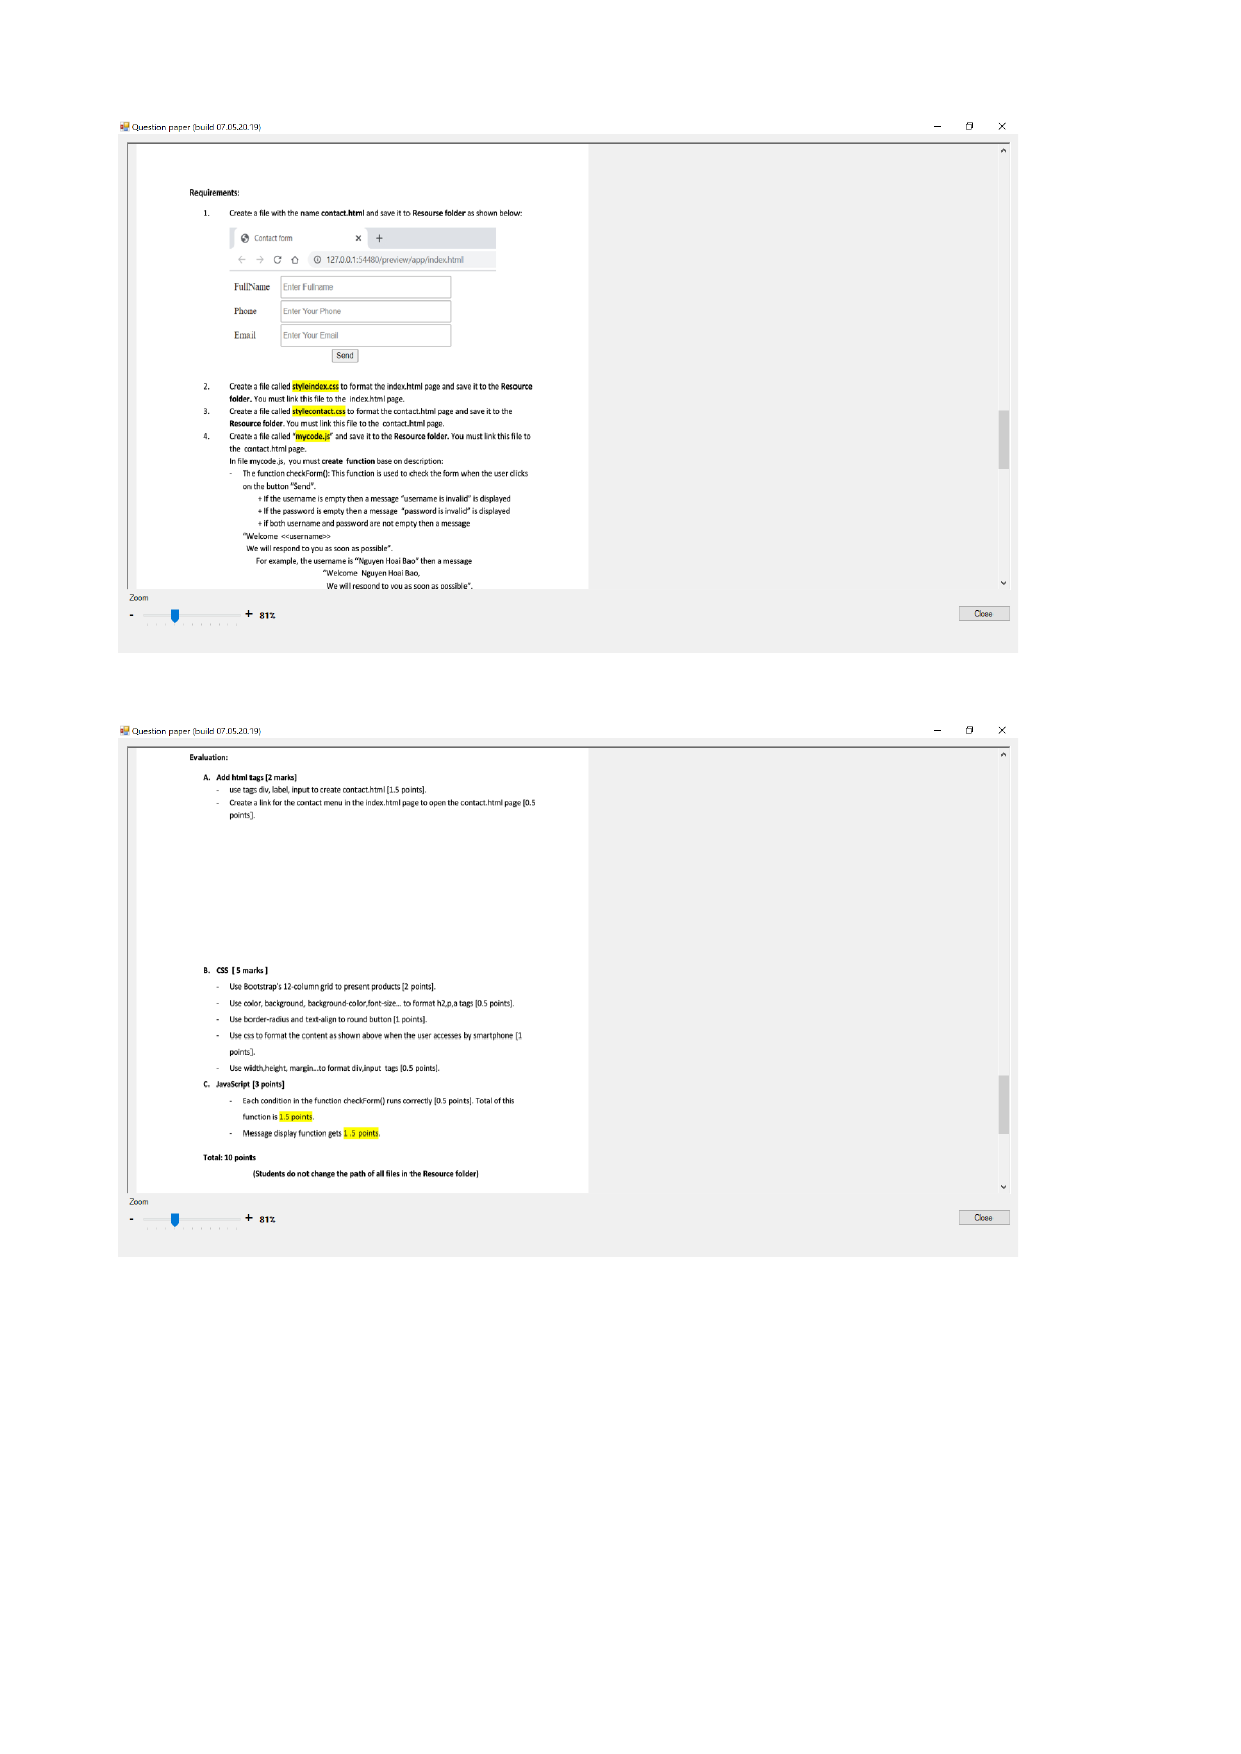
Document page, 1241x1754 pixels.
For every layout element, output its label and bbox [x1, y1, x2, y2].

picture [118, 118, 1019, 653]
picture [118, 722, 1019, 1257]
